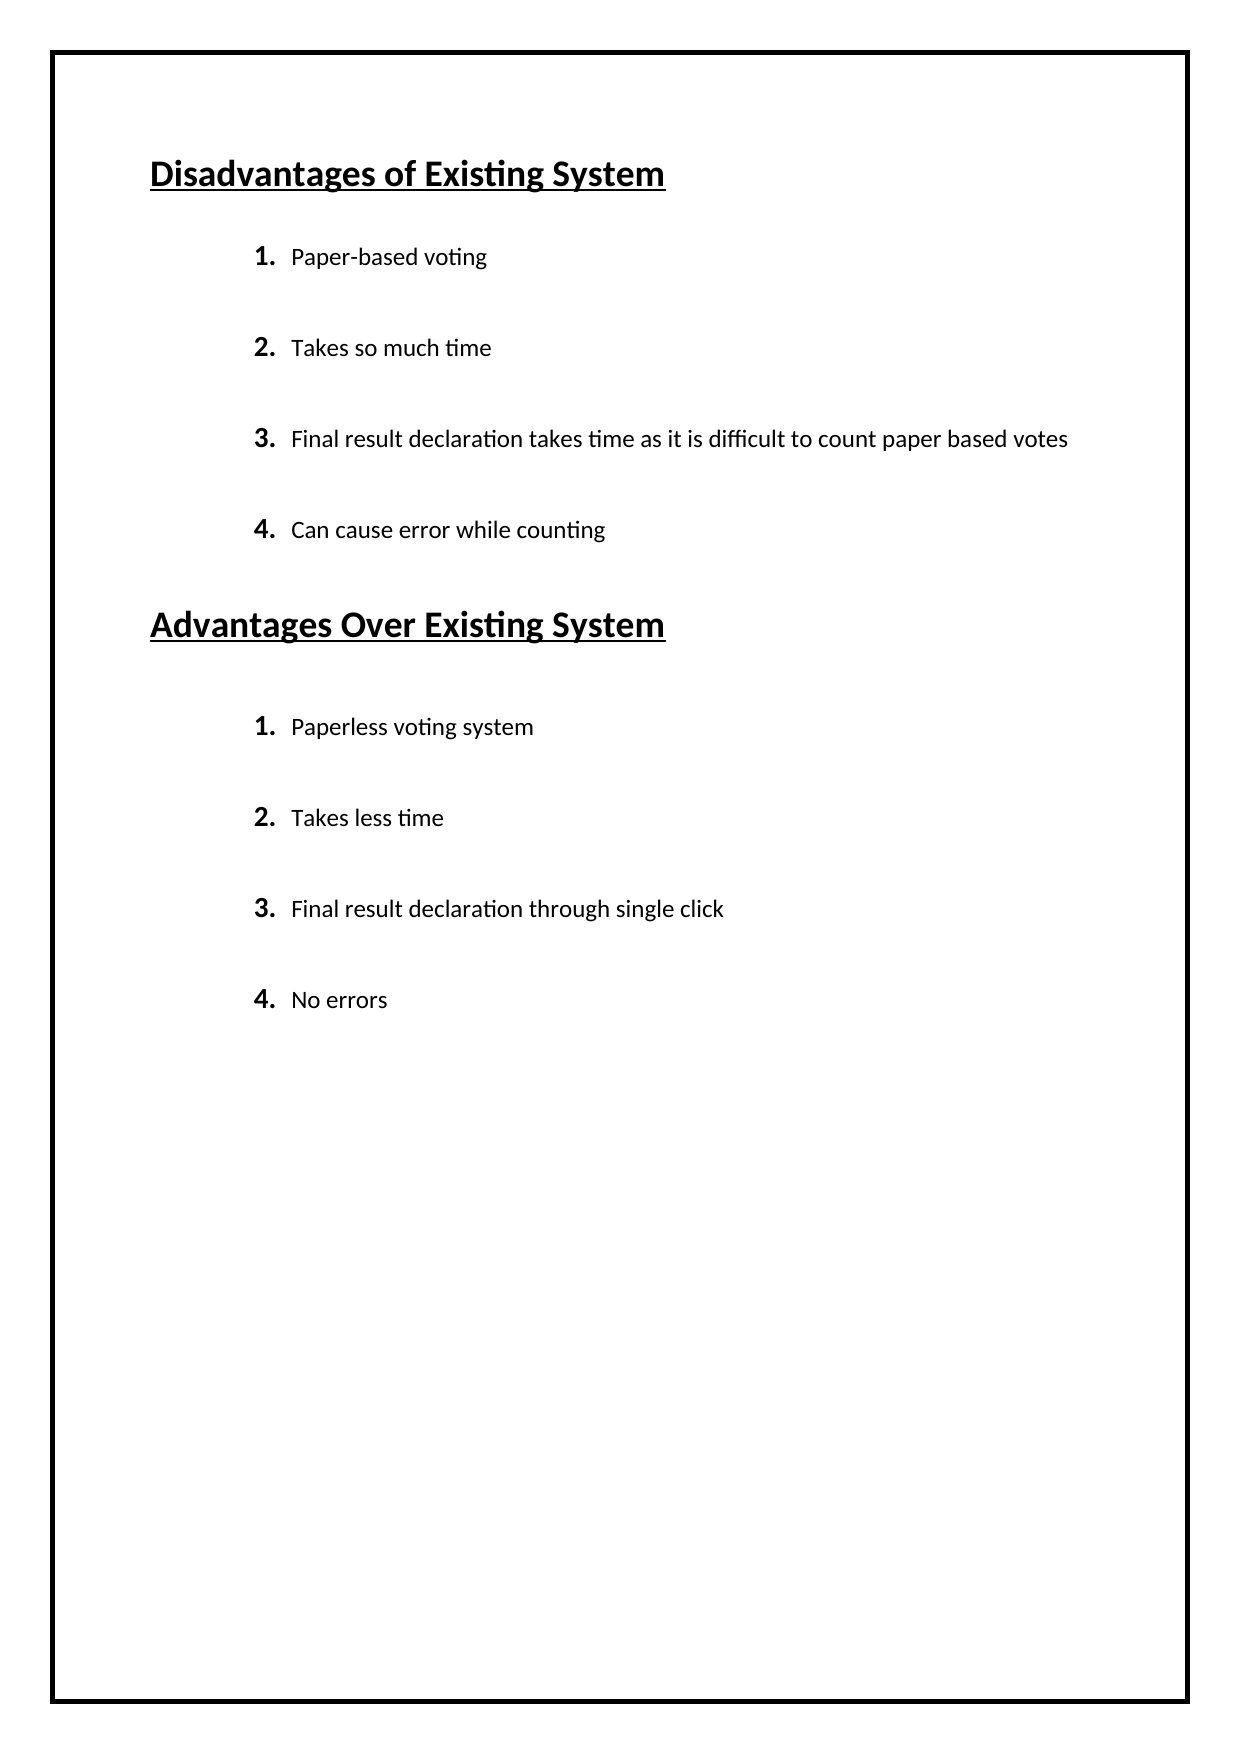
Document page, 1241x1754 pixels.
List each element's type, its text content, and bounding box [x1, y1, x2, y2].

list Final result declaration takes time as it is difficult to count paper based votes [253, 419, 1090, 454]
text Advantages Over Existing System [150, 601, 1090, 647]
list Paper-based voting [253, 237, 1090, 273]
list Takes less time [253, 798, 1090, 833]
list Final result declaration through single click [253, 889, 1090, 924]
list Can cause error while counting [253, 510, 1090, 545]
list Takes so much time [253, 328, 1090, 363]
text Disadvantages of Existing System [150, 150, 1090, 196]
list No errors [253, 980, 1090, 1015]
list Paperless voting system [253, 707, 1090, 743]
